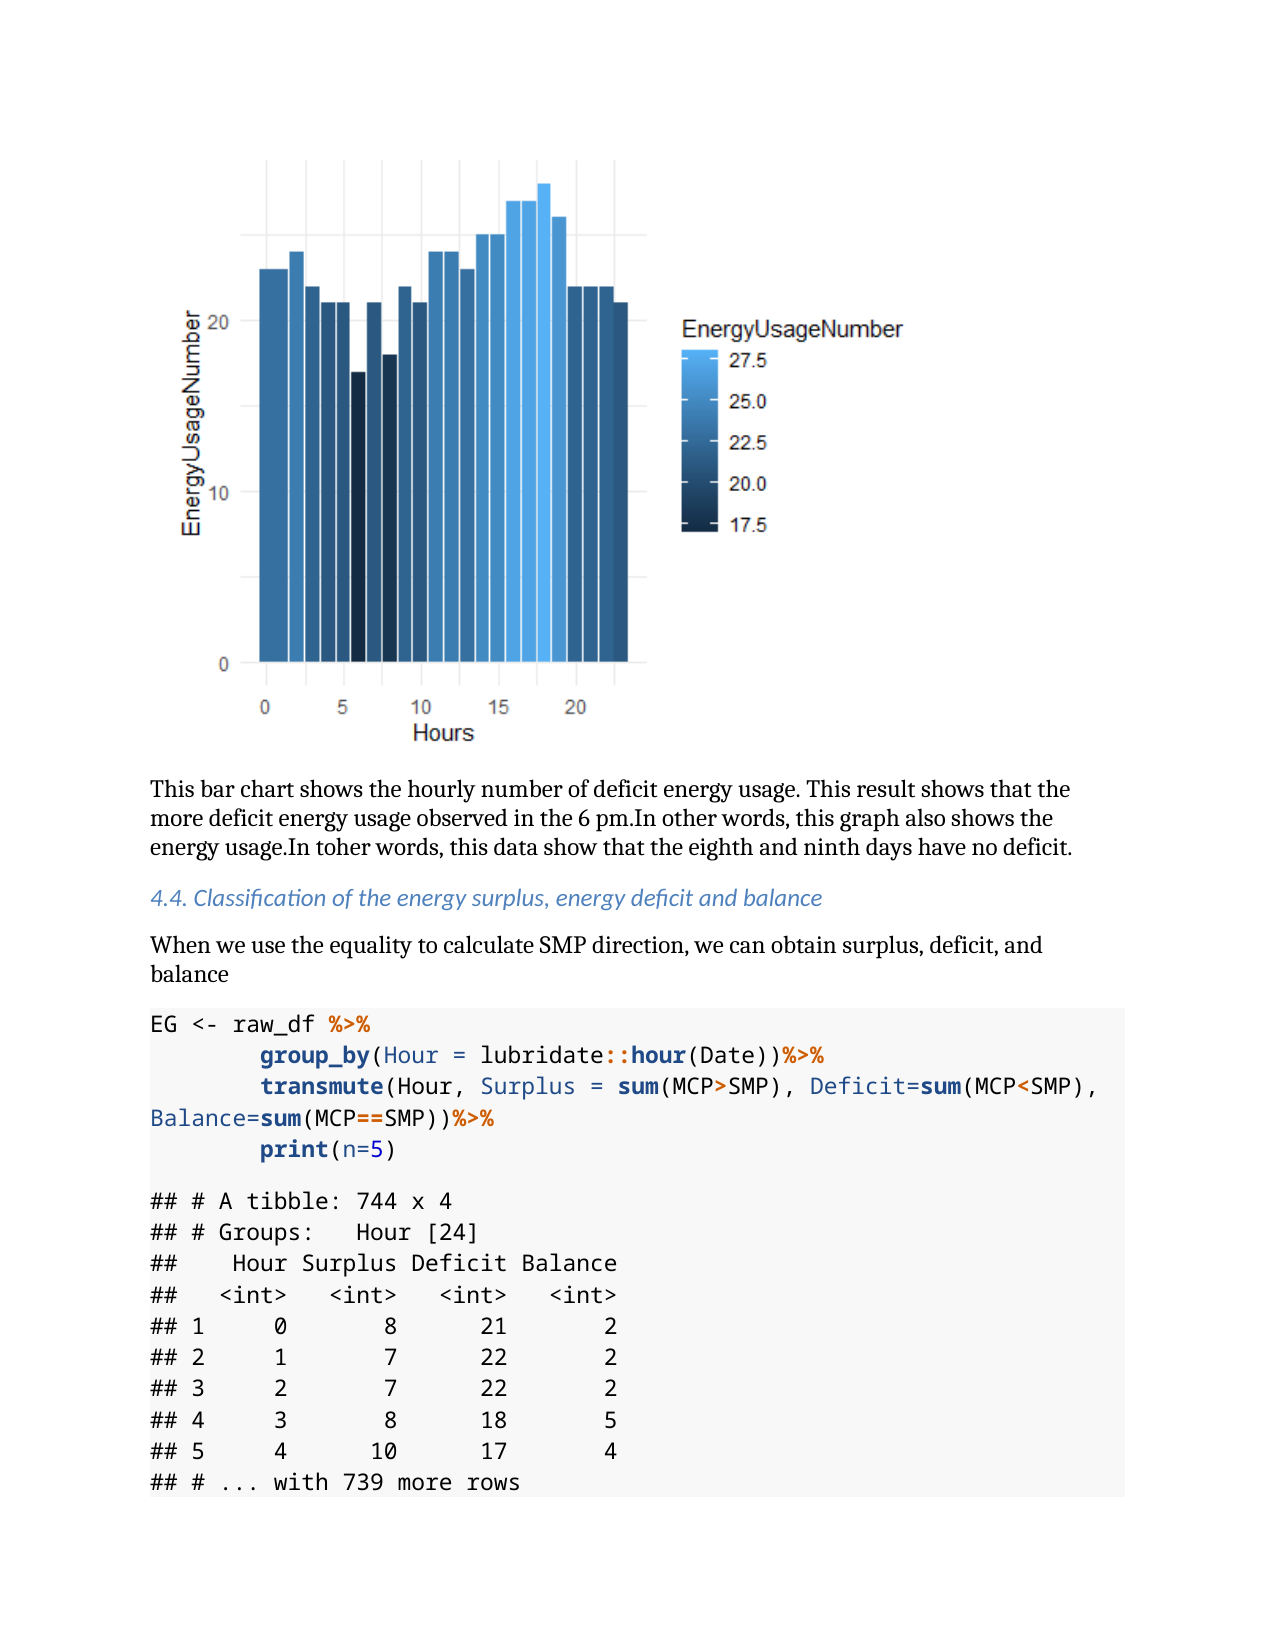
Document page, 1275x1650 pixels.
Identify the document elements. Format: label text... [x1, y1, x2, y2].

subtitle 4.4. Classification of the energy surplus, energy deficit and balance [150, 882, 1125, 913]
text ## # A tibble: 744 x 4 ## # Groups: Hour [24] ## Hour Surplus Deficit Balance ## <int> <int> <int> <int> ## 1 0 8 21 2 ## 2 1 7 22 2 ## 3 2 7 22 2 ## 4 3 8 18 5 ## 5 4 10 17 4 ## # ... with 739 more rows [150, 1185, 1125, 1497]
text When we use the equality to calculate SMP direction, we can obtain surplus, deficit, and balance [150, 931, 1125, 989]
text This bar chart shows the hourly number of deficit energy usage. This result shows that the more deficit energy usage observed in the 6 pm.In other words, this graph also shows the energy usage.In toher words, this data show that the eighth and ninth days have no deficit. [150, 775, 1125, 861]
text EG <- raw_df %>% group_by(Hour = lubridate::hour(Date))%>% transmute(Hour, Surplus = sum(MCP>SMP), Deficit=sum(MCP<SMP), Balance=sum(MCP==SMP))%>% print(n=5) [370, 1008, 1125, 1164]
picture [168, 150, 927, 757]
